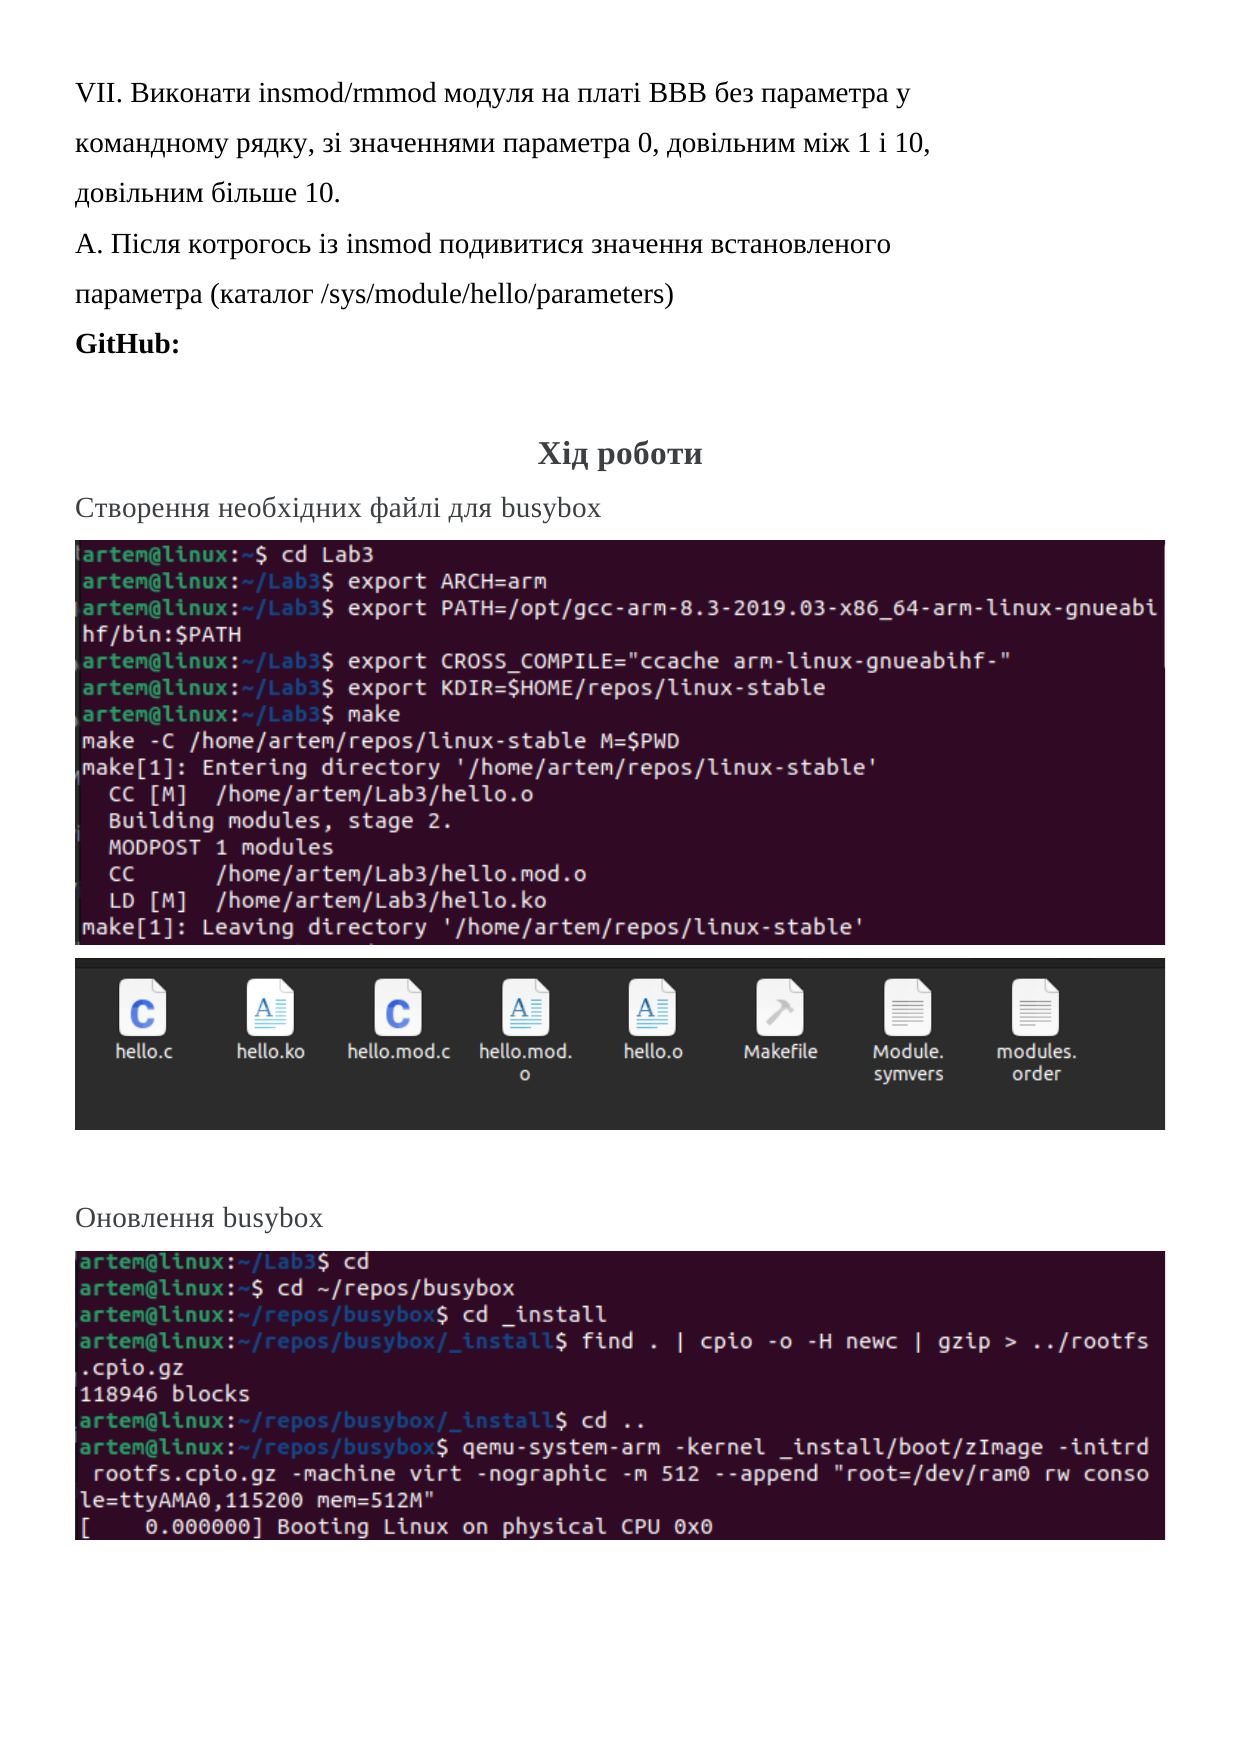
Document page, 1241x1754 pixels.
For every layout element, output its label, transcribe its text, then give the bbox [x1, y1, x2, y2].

text командному рядку, зі значеннями параметра 0, довільним між 1 і 10, [75, 125, 1165, 159]
picture [75, 540, 1166, 945]
text довільним більше 10. [75, 176, 1165, 209]
text Створення необхідних файлі для busybox [75, 491, 1165, 524]
picture [75, 958, 1166, 1130]
text параметра (каталог /sys/module/hello/parameters) [75, 276, 1165, 310]
text Оновлення busybox [75, 1201, 1165, 1234]
text Хід роботи [75, 433, 1165, 471]
text VII. Виконати insmod/rmmod модуля на платі BBB без параметра у [75, 75, 1165, 108]
text GitHub: [75, 327, 1165, 360]
picture [75, 1251, 1166, 1540]
text A. Після котрогось із insmod подивитися значення встановленого [75, 226, 1165, 259]
